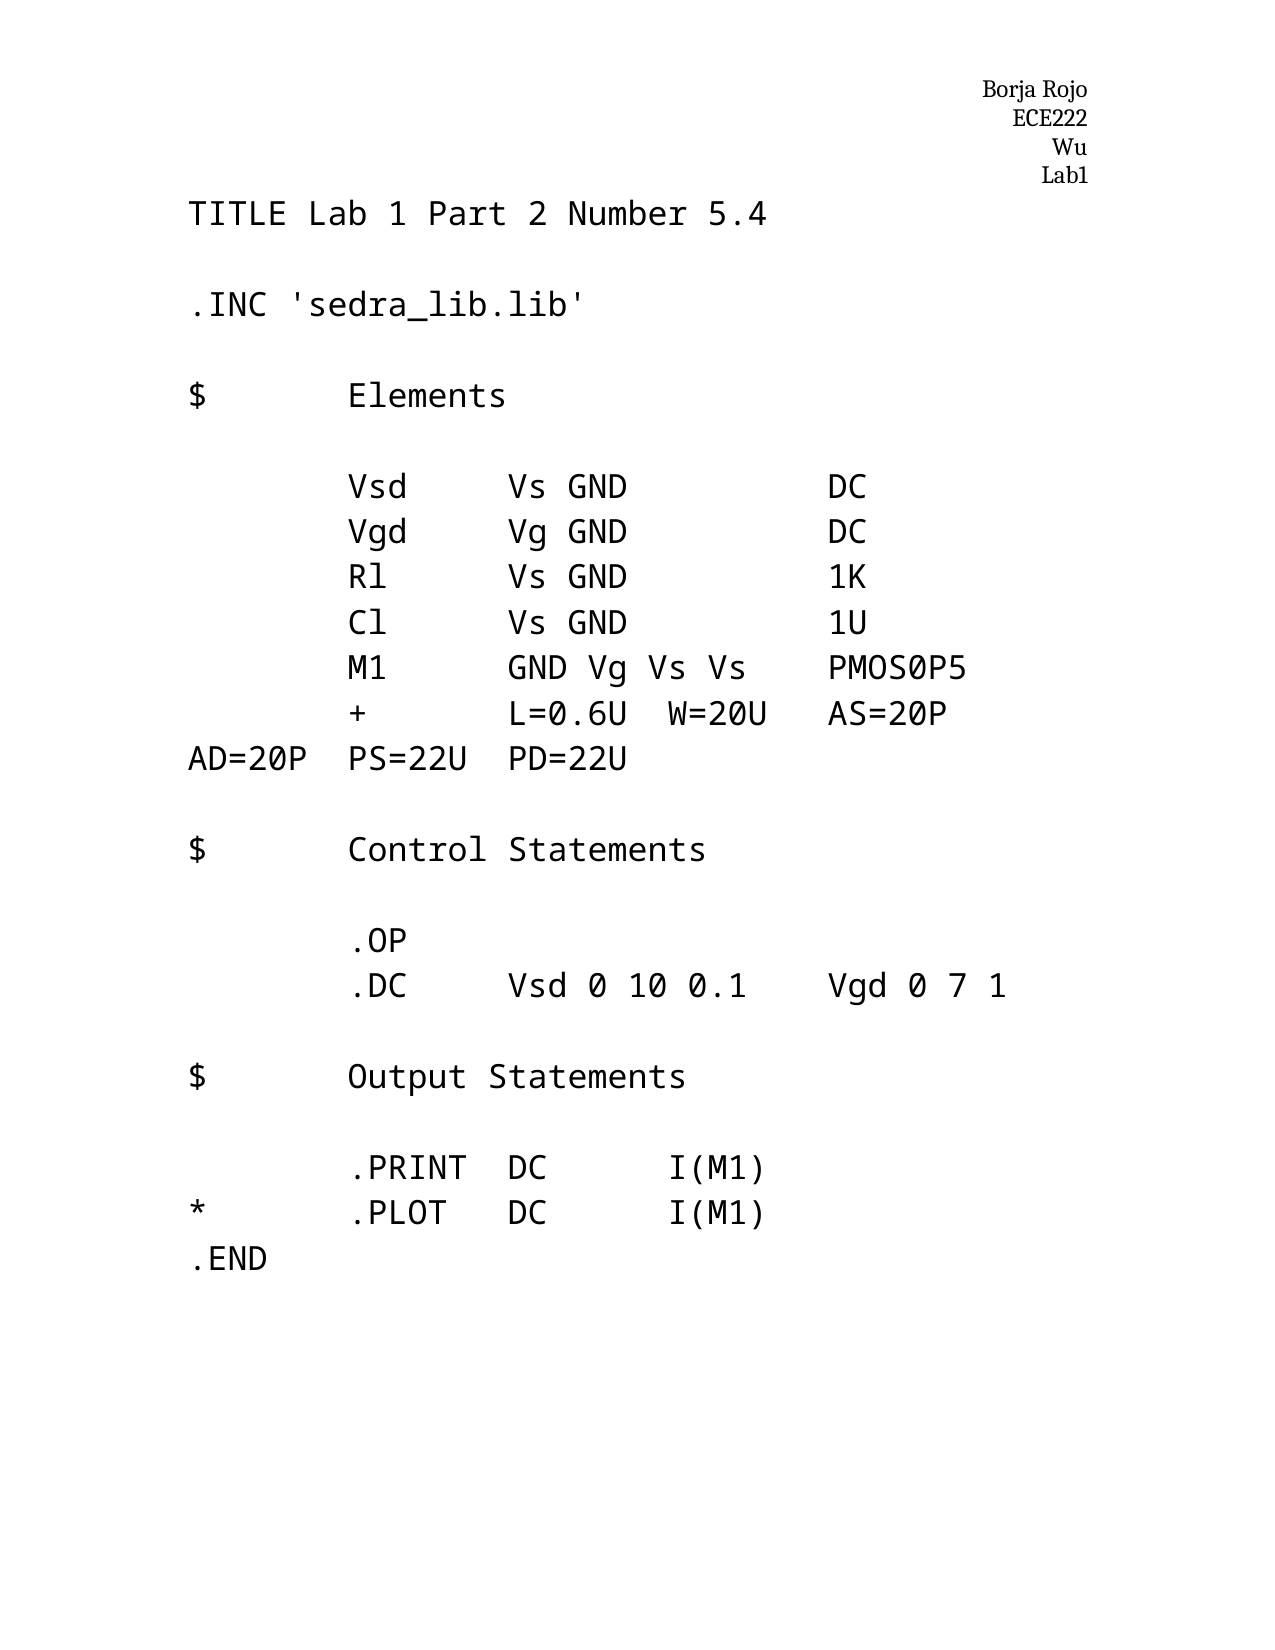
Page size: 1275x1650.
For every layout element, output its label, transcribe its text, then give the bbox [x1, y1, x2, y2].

text Vgd Vg GND DC [187, 508, 1087, 553]
text .DC Vsd 0 10 0.1 Vgd 0 7 1 [187, 962, 1087, 1007]
text $ Control Statements [187, 826, 1087, 871]
text Vsd Vs GND DC [187, 462, 1087, 508]
text Cl Vs GND 1U [187, 599, 1087, 644]
text TITLE Lab 1 Part 2 Number 5.4 [187, 190, 1087, 235]
text * .PLOT DC I(M1) [187, 1189, 1087, 1234]
text + L=0.6U W=20U AS=20P AD=20P PS=22U PD=22U [187, 689, 1087, 780]
text .END [187, 1234, 1087, 1280]
text Rl Vs GND 1K [187, 553, 1087, 599]
text .INC 'sedra_lib.lib' [187, 281, 1087, 326]
text $ Elements [187, 372, 1087, 417]
text .PRINT DC I(M1) [187, 1144, 1087, 1189]
text M1 GND Vg Vs Vs PMOS0P5 [187, 644, 1087, 689]
text $ Output Statements [187, 1053, 1087, 1098]
text .OP [187, 917, 1087, 962]
